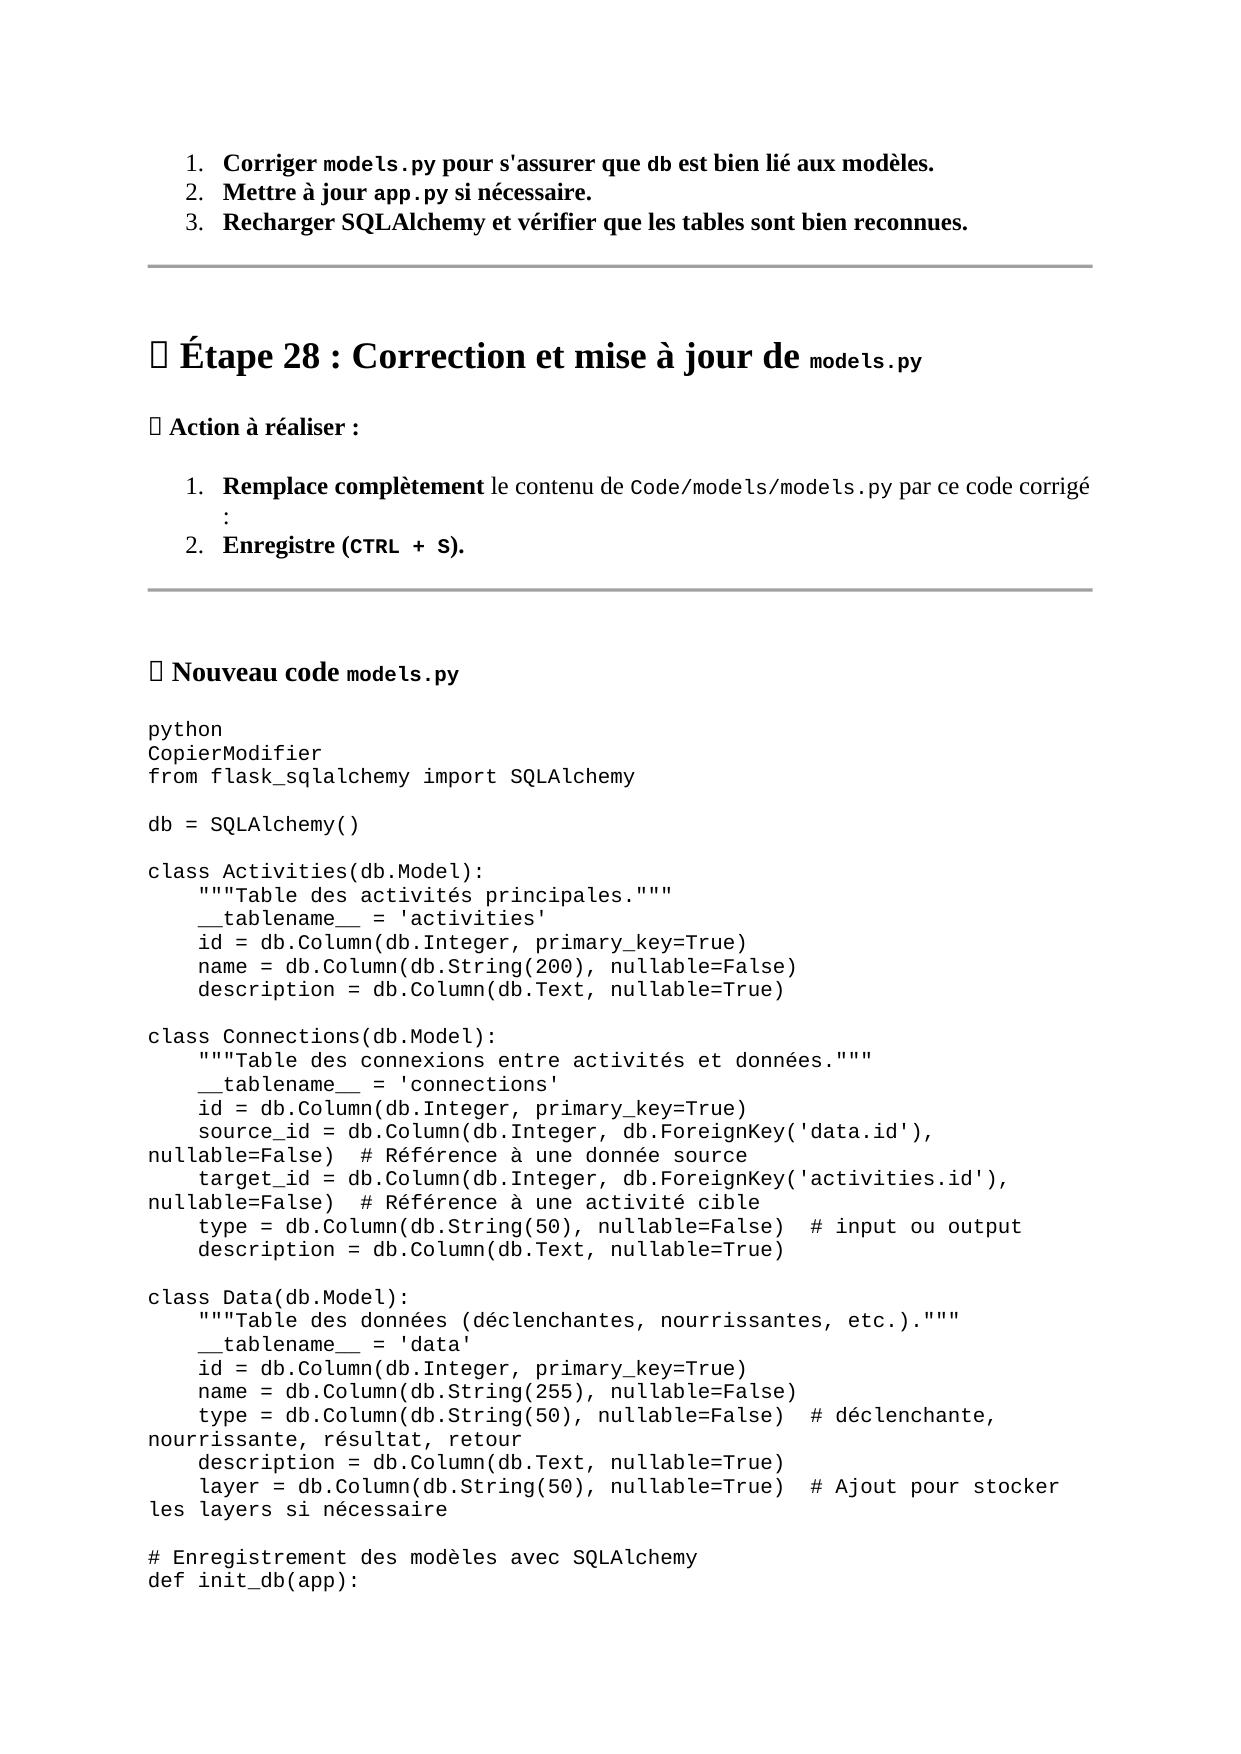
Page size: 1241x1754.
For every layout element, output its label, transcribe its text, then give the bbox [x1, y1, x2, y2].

text type = db.Column(db.String(50), nullable=False) # input ou output [148, 1216, 1093, 1239]
text def init_db(app): [148, 1570, 1093, 1594]
text # Enregistrement des modèles avec SQLAlchemy [148, 1547, 1093, 1570]
list Enregistre (CTRL + S). [185, 530, 1093, 559]
text python [148, 719, 1093, 743]
text __tablename__ = 'connections' [148, 1074, 1093, 1097]
list Corriger models.py pour s'assurer que db est bien lié aux modèles. [185, 148, 1093, 177]
text CopierModifier [148, 743, 1093, 766]
list Mettre à jour app.py si nécessaire. [185, 177, 1093, 207]
text db = SQLAlchemy() [148, 814, 1093, 837]
text from flask_sqlalchemy import SQLAlchemy [148, 766, 1093, 790]
text ✅ Étape 28 : Correction et mise à jour de models.py [148, 328, 1093, 379]
text id = db.Column(db.Integer, primary_key=True) [148, 1097, 1093, 1121]
text description = db.Column(db.Text, nullable=True) [148, 979, 1093, 1003]
text layer = db.Column(db.String(50), nullable=True) # Ajout pour stocker les layers si nécessaire [148, 1476, 1093, 1523]
text id = db.Column(db.Integer, primary_key=True) [148, 932, 1093, 956]
text __tablename__ = 'data' [148, 1334, 1093, 1358]
list Remplace complètement le contenu de Code/models/models.py par ce code corrigé : [185, 471, 1093, 530]
text type = db.Column(db.String(50), nullable=False) # déclenchante, nourrissante, résultat, retour [148, 1405, 1093, 1452]
text name = db.Column(db.String(255), nullable=False) [148, 1381, 1093, 1405]
text id = db.Column(db.Integer, primary_key=True) [148, 1358, 1093, 1381]
text description = db.Column(db.Text, nullable=True) [148, 1239, 1093, 1263]
text name = db.Column(db.String(200), nullable=False) [148, 956, 1093, 979]
text target_id = db.Column(db.Integer, db.ForeignKey('activities.id'), nullable=False) # Référence à une activité cible [148, 1168, 1093, 1216]
text """Table des activités principales.""" [148, 885, 1093, 908]
text class Activities(db.Model): [148, 861, 1093, 885]
text 📄 Nouveau code models.py [148, 652, 1093, 690]
text source_id = db.Column(db.Integer, db.ForeignKey('data.id'), nullable=False) # Référence à une donnée source [148, 1121, 1093, 1168]
text class Connections(db.Model): [148, 1027, 1093, 1050]
text __tablename__ = 'activities' [148, 908, 1093, 932]
text """Table des données (déclenchantes, nourrissantes, etc.).""" [148, 1310, 1093, 1334]
text class Data(db.Model): [148, 1287, 1093, 1310]
text 📌 Action à réaliser : [148, 408, 1093, 442]
text description = db.Column(db.Text, nullable=True) [148, 1452, 1093, 1476]
list Recharger SQLAlchemy et vérifier que les tables sont bien reconnues. [185, 207, 1093, 236]
text """Table des connexions entre activités et données.""" [148, 1050, 1093, 1074]
